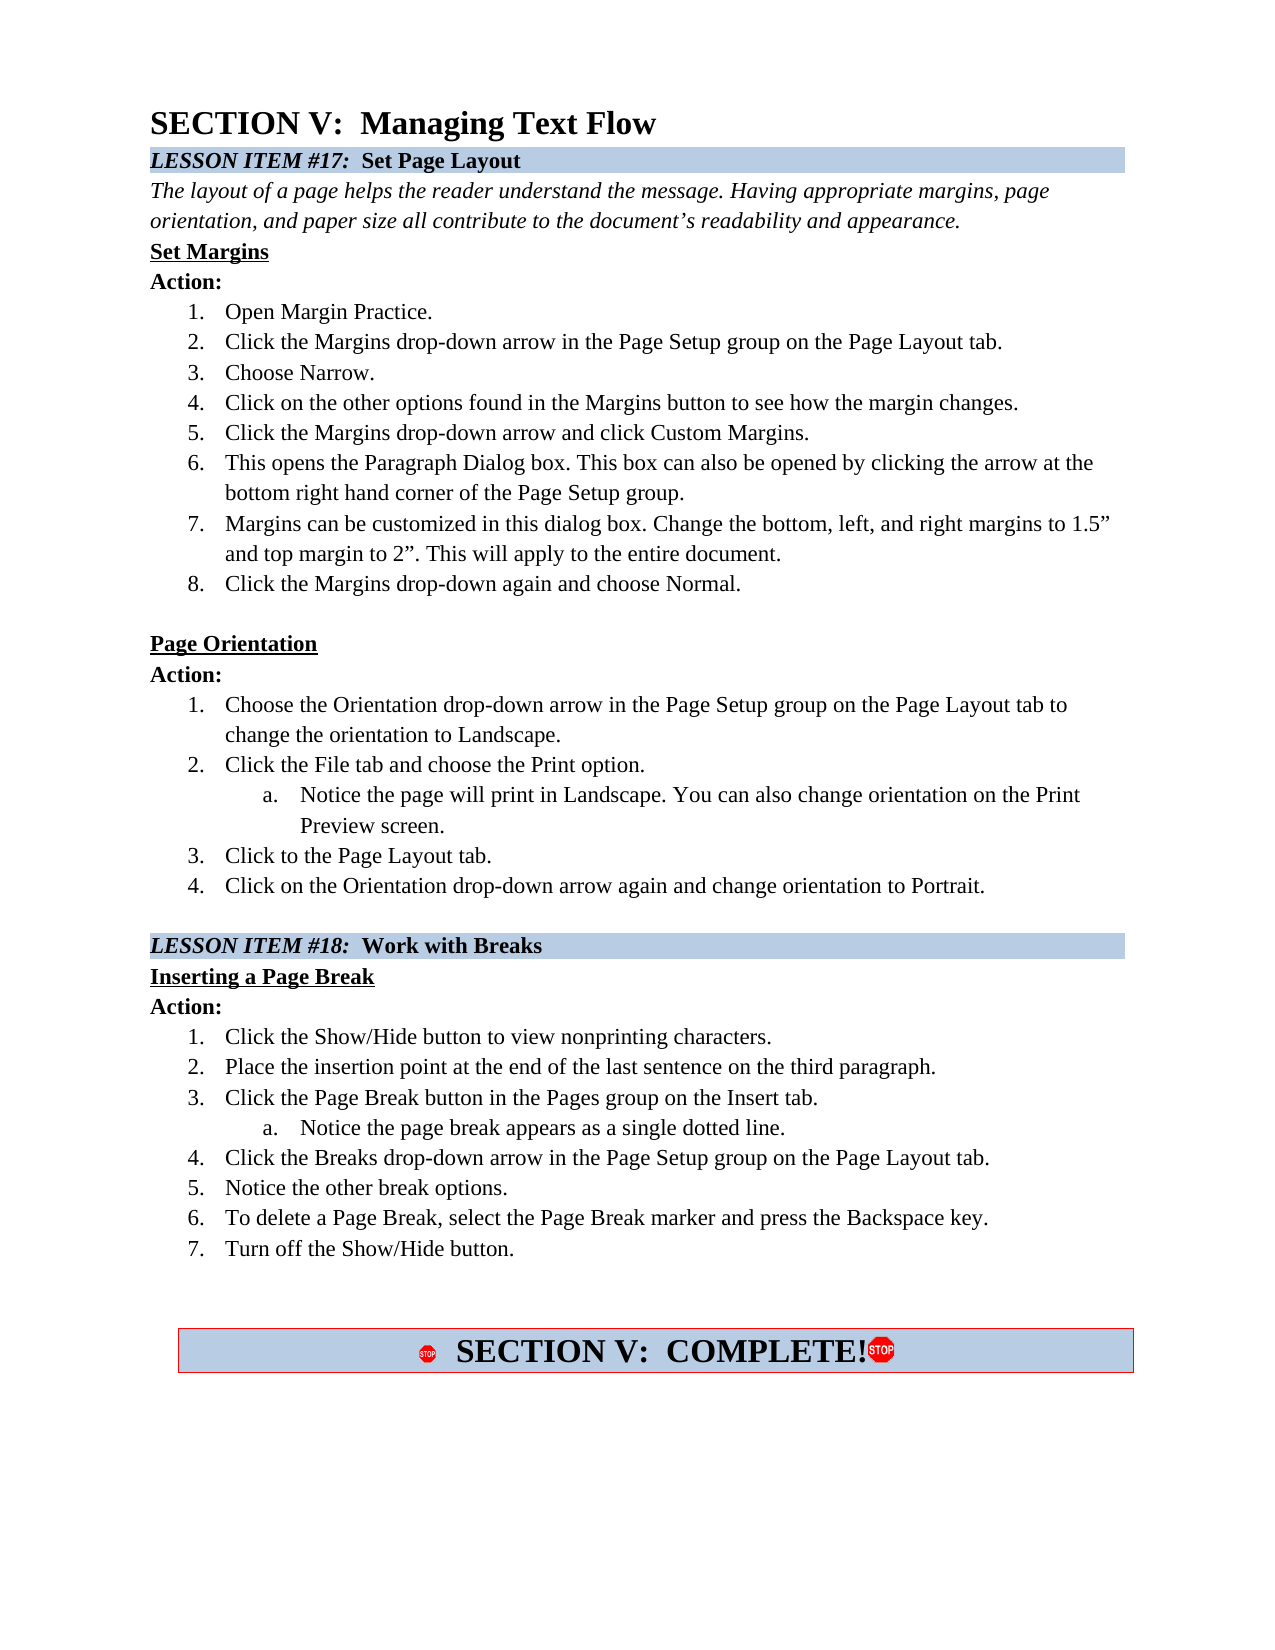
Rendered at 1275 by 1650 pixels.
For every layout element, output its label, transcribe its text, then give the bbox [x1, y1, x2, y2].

list Choose the Orientation drop-down arrow in the Page Setup group on the Page Layout tab to change the orientation to Landscape. [187, 691, 1125, 747]
picture [419, 1345, 436, 1363]
subtitle Page Orientation [150, 631, 1125, 657]
list Margins can be customized in this dialog box. Change the bottom, left, and right margins to 1.5” and top margin to 2”. This will apply to the entire document. [187, 510, 1125, 566]
list LESSON ITEM #17: Set Page Layout [150, 147, 1125, 173]
list This opens the Paragraph Dialog box. This box can also be opened by clicking the arrow at the bottom right hand corner of the Page Setup group. [187, 449, 1125, 506]
text Action: [150, 661, 1125, 687]
list Turn off the Show/Hide button. [187, 1235, 1125, 1261]
list Click the Margins drop-down again and choose Normal. [187, 570, 1125, 596]
list Click the Breaks drop-down arrow in the Page Setup group on the Page Layout tab. [187, 1144, 1125, 1170]
list Click on the Orientation drop-down arrow again and change orientation to Portrait. [187, 872, 1125, 898]
list Notice the other break options. [187, 1174, 1125, 1201]
list Action: [150, 993, 1125, 1019]
list Place the insertion point at the end of the last sentence on the third paragraph. [187, 1053, 1125, 1080]
list Click the Margins drop-down arrow and click Custom Margins. [187, 419, 1125, 445]
list Click the File tab and choose the Print option. [187, 751, 1125, 778]
picture [867, 1336, 895, 1363]
list SECTION V: Managing Text Flow [150, 103, 1125, 141]
subtitle Set Margins [150, 238, 1125, 264]
text Action: [150, 268, 1125, 294]
list Click the Margins drop-down arrow in the Page Setup group on the Page Layout tab. [187, 328, 1125, 355]
list LESSON ITEM #18: Work with Breaks [150, 933, 1125, 959]
list SECTION V: COMPLETE! [179, 1329, 1133, 1372]
list Inserting a Page Break [150, 963, 1125, 989]
list Click to the Page Layout tab. [187, 842, 1125, 868]
text The layout of a page helps the reader understand the message. Having appropriate margins, page orientation, and paper size all contribute to the document’s readability and appearance. [150, 177, 1125, 234]
list Notice the page will print in Landscape. You can also change orientation on the Print Preview screen. [262, 782, 1125, 838]
list Click the Show/Hide button to view nonprinting characters. [187, 1023, 1125, 1049]
list Click on the other options found in the Margins button to see how the margin changes. [187, 389, 1125, 415]
list Choose Narrow. [187, 359, 1125, 385]
list To delete a Page Break, select the Page Break marker and press the Backspace key. [187, 1204, 1125, 1231]
list Open Margin Practice. [187, 298, 1125, 324]
list Click the Page Break button in the Pages group on the Insert tab. [187, 1084, 1125, 1110]
list Notice the page break appears as a single dotted line. [262, 1114, 1125, 1140]
